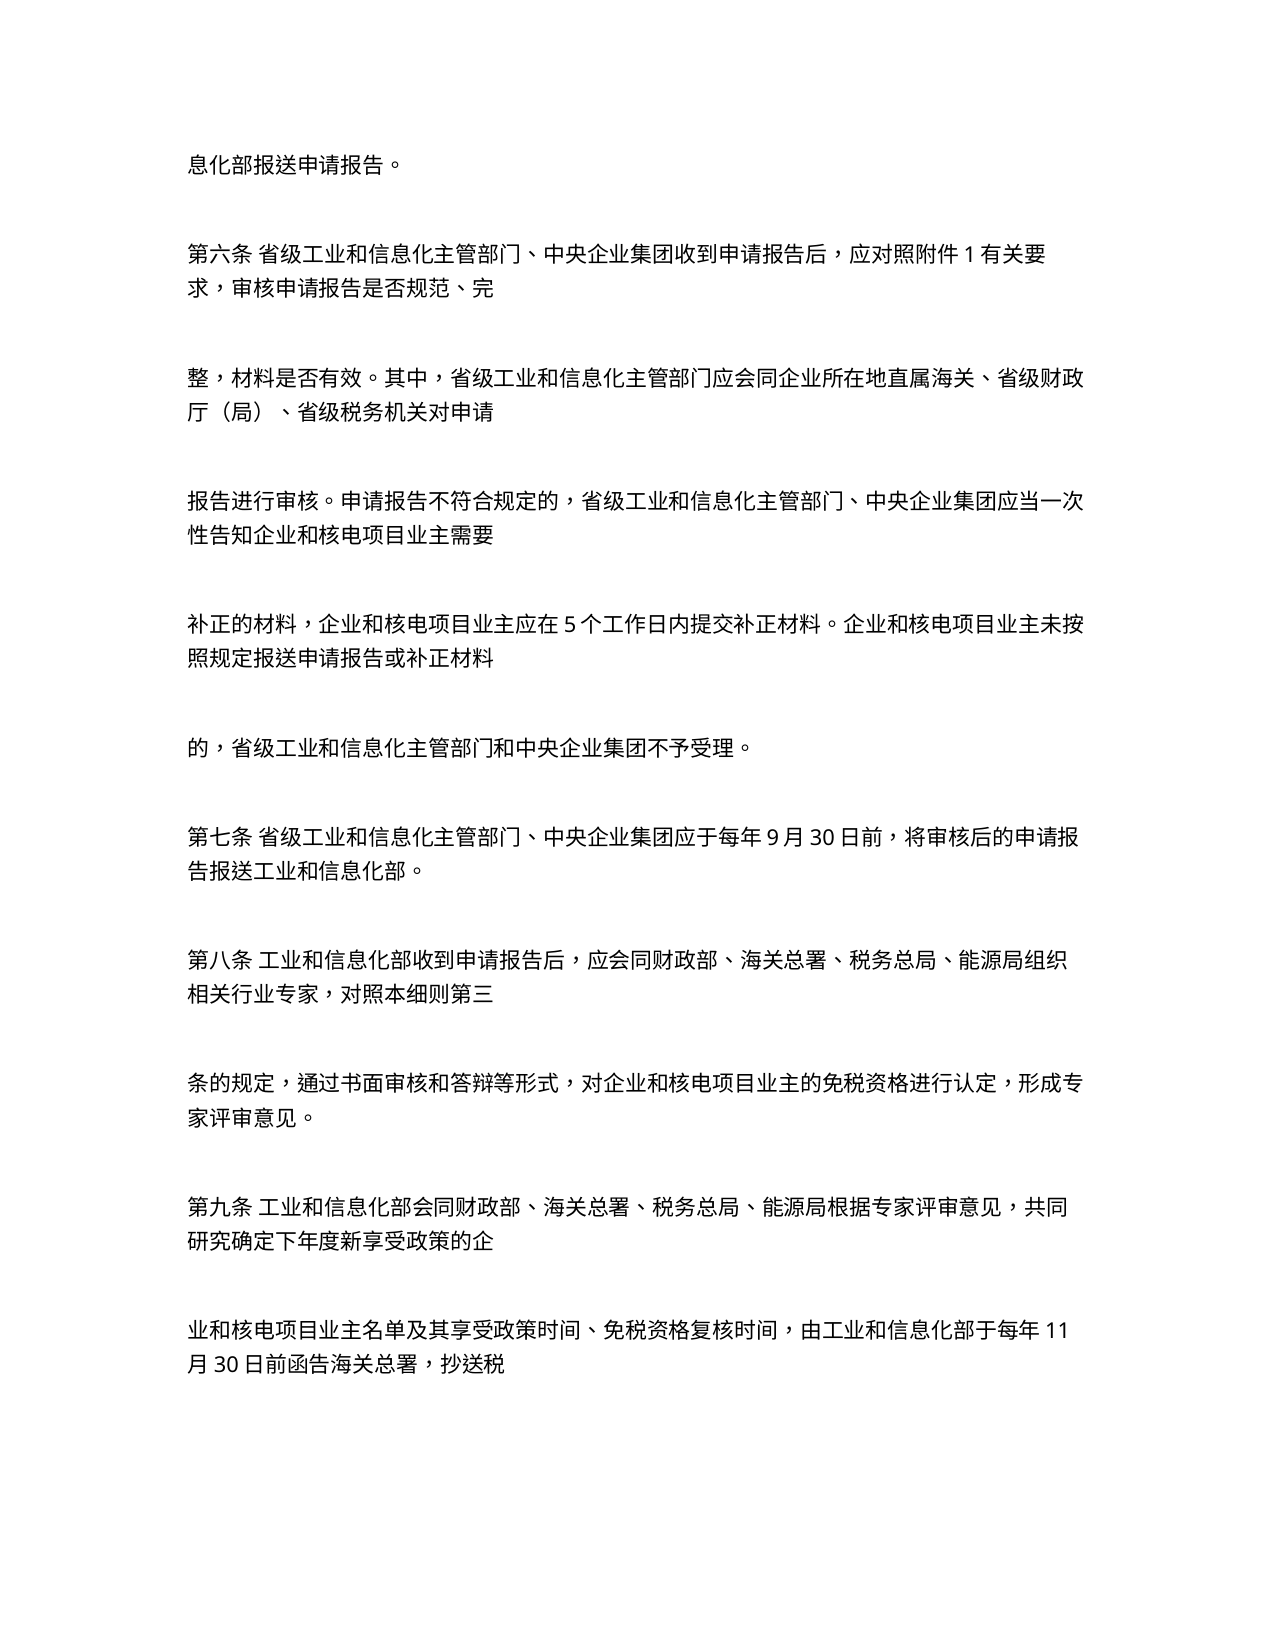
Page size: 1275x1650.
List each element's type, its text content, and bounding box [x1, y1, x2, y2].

text 息化部报送申请报告。 [187, 150, 1087, 214]
text 业和核电项目业主名单及其享受政策时间、免税资格复核时间，由工业和信息化部于每年11月30日前函告海关总署，抄送税 [187, 1315, 1087, 1413]
text 的，省级工业和信息化主管部门和中央企业集团不予受理。 [187, 732, 1087, 796]
text 整，材料是否有效。其中，省级工业和信息化主管部门应会同企业所在地直属海关、省级财政厅（局）、省级税务机关对申请 [187, 362, 1087, 461]
text 第七条 省级工业和信息化主管部门、中央企业集团应于每年9月30日前，将审核后的申请报告报送工业和信息化部。 [187, 822, 1087, 920]
text 第九条 工业和信息化部会同财政部、海关总署、税务总局、能源局根据专家评审意见，共同研究确定下年度新享受政策的企 [187, 1192, 1087, 1290]
text 报告进行审核。申请报告不符合规定的，省级工业和信息化主管部门、中央企业集团应当一次性告知企业和核电项目业主需要 [187, 486, 1087, 584]
text 第六条 省级工业和信息化主管部门、中央企业集团收到申请报告后，应对照附件1有关要求，审核申请报告是否规范、完 [187, 239, 1087, 337]
text 条的规定，通过书面审核和答辩等形式，对企业和核电项目业主的免税资格进行认定，形成专家评审意见。 [187, 1068, 1087, 1166]
text 第八条 工业和信息化部收到申请报告后，应会同财政部、海关总署、税务总局、能源局组织相关行业专家，对照本细则第三 [187, 945, 1087, 1043]
text 补正的材料，企业和核电项目业主应在5个工作日内提交补正材料。企业和核电项目业主未按照规定报送申请报告或补正材料 [187, 609, 1087, 707]
